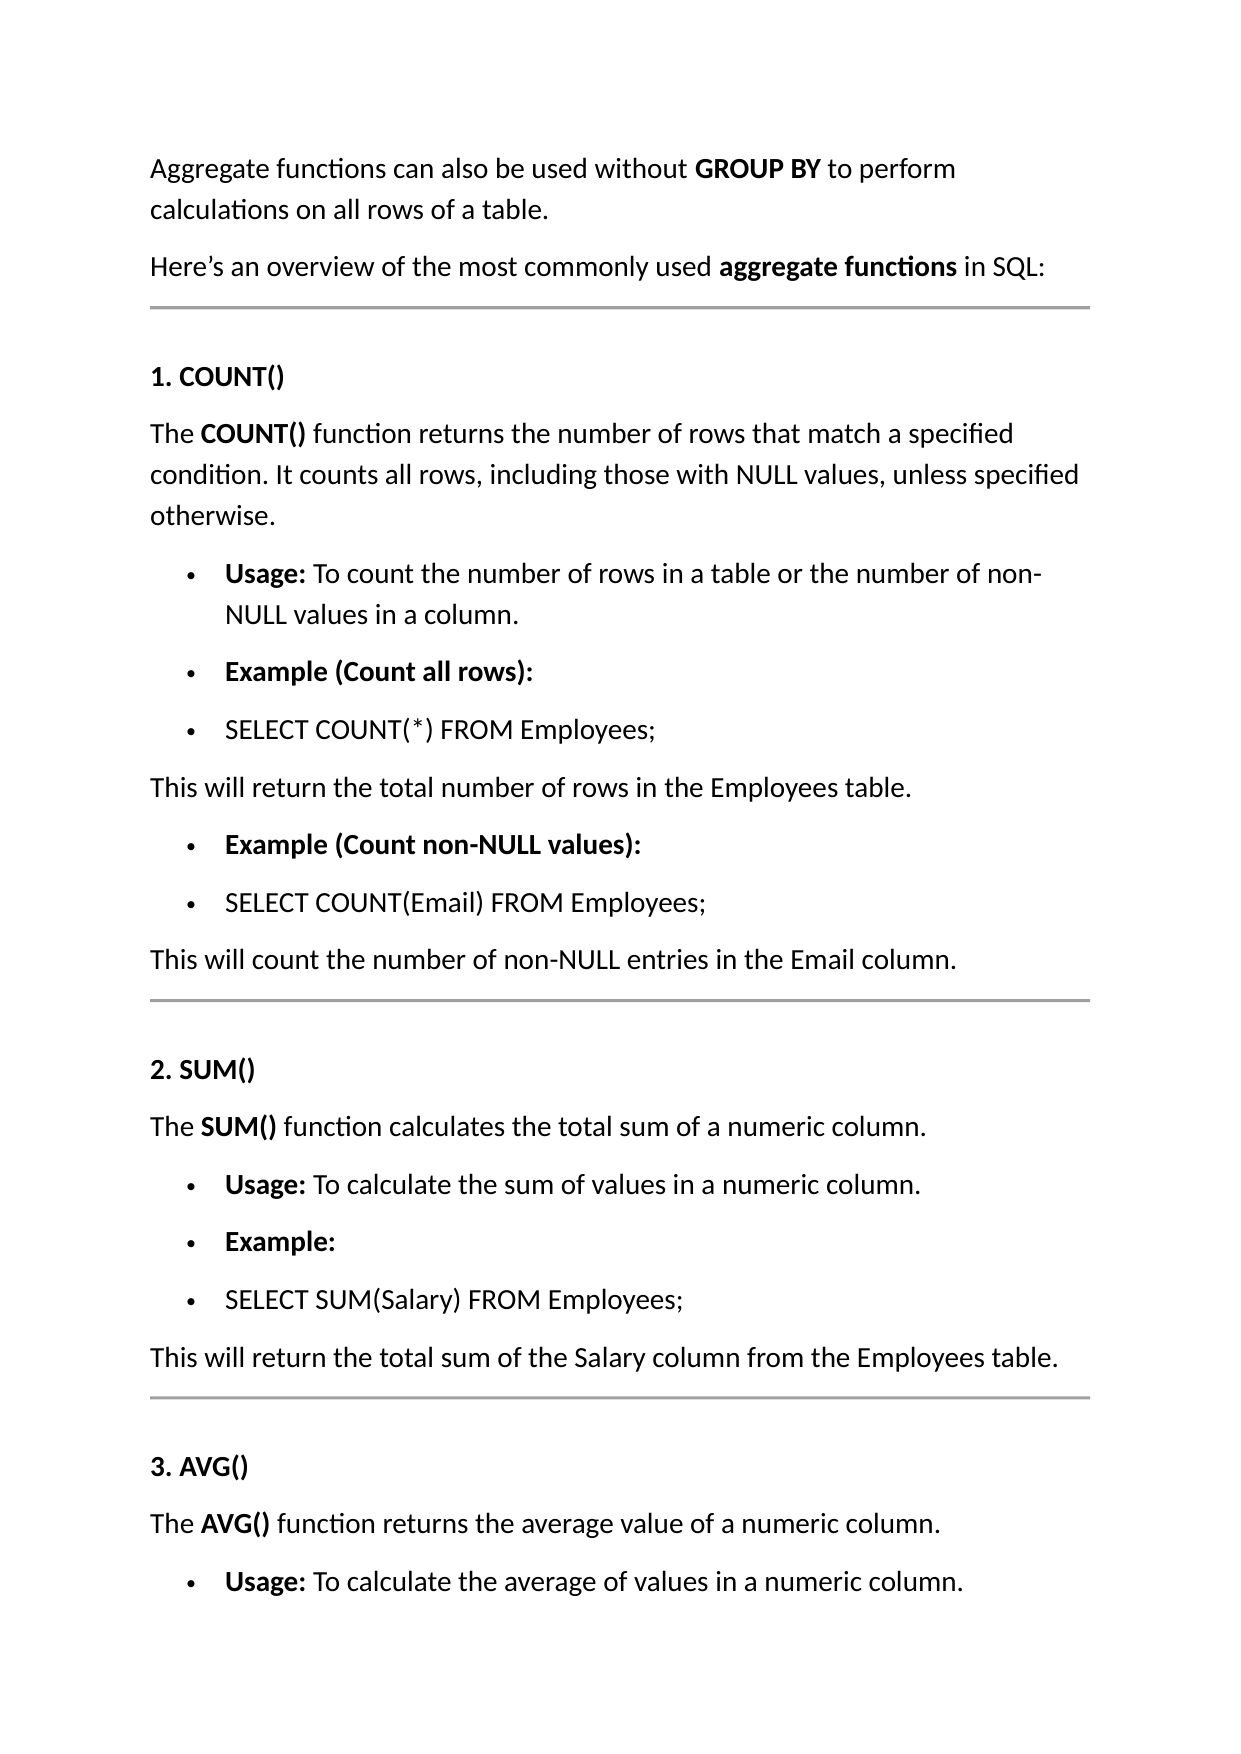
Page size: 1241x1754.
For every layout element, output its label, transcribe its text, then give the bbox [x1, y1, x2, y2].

list SELECT COUNT(*) FROM Employees; [187, 711, 1090, 747]
list Example: [187, 1223, 1090, 1259]
text This will return the total sum of the Salary column from the Employees table. [150, 1339, 1090, 1374]
text The AVG() function returns the average value of a numeric column. [150, 1506, 1090, 1541]
list Usage: To calculate the average of values in a numeric column. [187, 1563, 1090, 1599]
text The SUM() function calculates the total sum of a numeric column. [150, 1108, 1090, 1144]
text 1. COUNT() [150, 358, 1090, 393]
list Usage: To count the number of rows in a table or the number of non-NULL values in a column. [187, 555, 1090, 631]
list Example (Count all rows): [187, 653, 1090, 689]
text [150, 150, 1090, 227]
list Usage: To calculate the sum of values in a numeric column. [187, 1166, 1090, 1202]
text This will return the total number of rows in the Employees table. [150, 769, 1090, 804]
list SELECT SUM(Salary) FROM Employees; [187, 1281, 1090, 1317]
text 2. SUM() [150, 1051, 1090, 1086]
text The COUNT() function returns the number of rows that match a specified condition. It counts all rows, including those with NULL values, unless specified otherwise. [150, 415, 1090, 533]
text This will count the number of non-NULL entries in the Email column. [150, 941, 1090, 977]
list SELECT COUNT(Email) FROM Employees; [187, 884, 1090, 919]
list Example (Count non-NULL values): [187, 826, 1090, 862]
text 3. AVG() [150, 1448, 1090, 1484]
text Here’s an overview of the most commonly used aggregate functions in SQL: [150, 248, 1090, 284]
